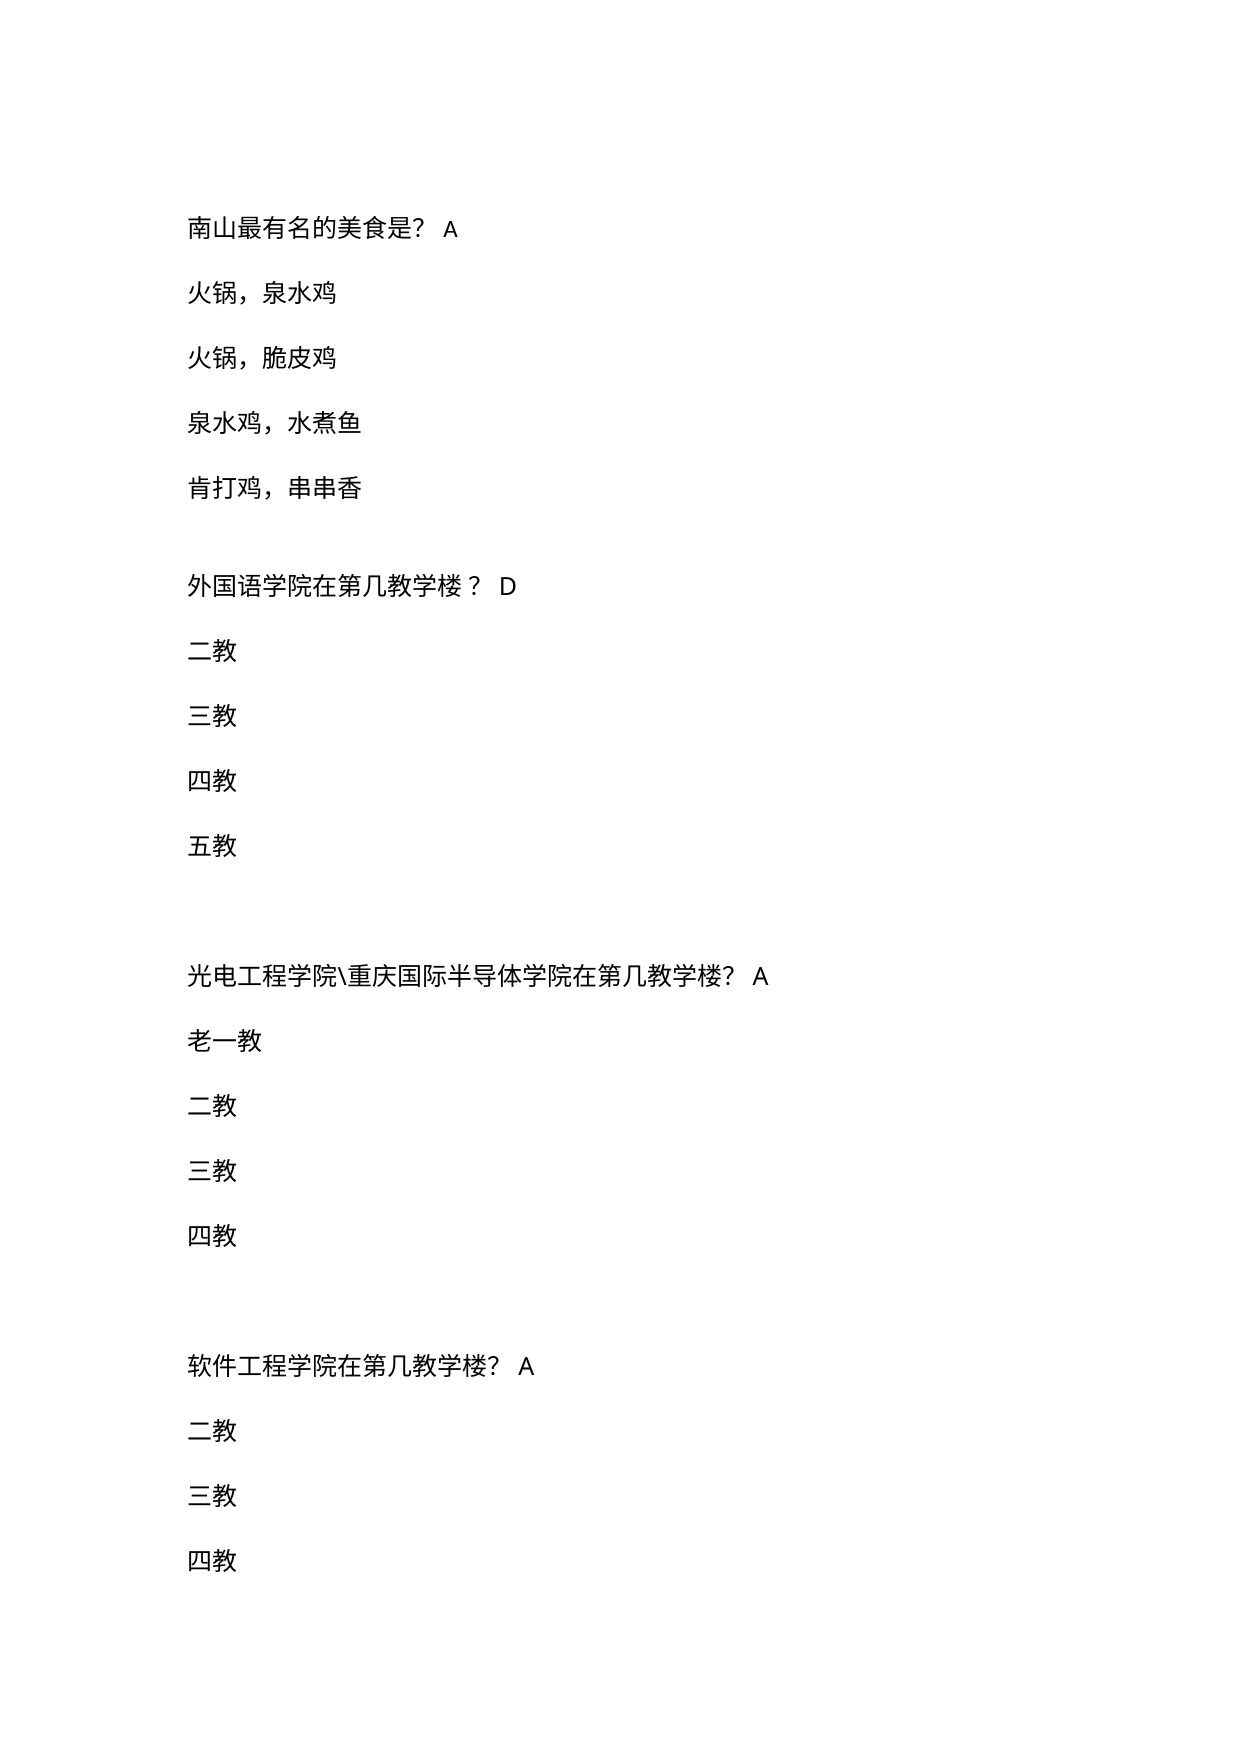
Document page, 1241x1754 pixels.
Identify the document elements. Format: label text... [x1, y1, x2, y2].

text 三教 [187, 1462, 1053, 1527]
text 肯打鸡，串串香 [187, 454, 1053, 519]
text 南山最有名的美食是？ A [187, 194, 1053, 259]
text 外国语学院在第几教学楼 ？ D [187, 552, 1053, 617]
text 三教 [187, 682, 1053, 747]
text 四教 [187, 747, 1053, 812]
text 老一教 [187, 1007, 1053, 1072]
text 火锅，泉水鸡 [187, 259, 1053, 324]
text 四教 软件工程学院在第几教学楼？ A 二教 [187, 1202, 1053, 1462]
text 二教 [187, 617, 1053, 682]
text 四教 [187, 1527, 1053, 1592]
text 三教 [187, 1137, 1053, 1202]
text 泉水鸡，水煮鱼 [187, 389, 1053, 454]
text 二教 [187, 1072, 1053, 1137]
text 五教 光电工程学院\重庆国际半导体学院在第几教学楼？ A [187, 812, 1053, 1007]
text 火锅，脆皮鸡 [187, 324, 1053, 389]
